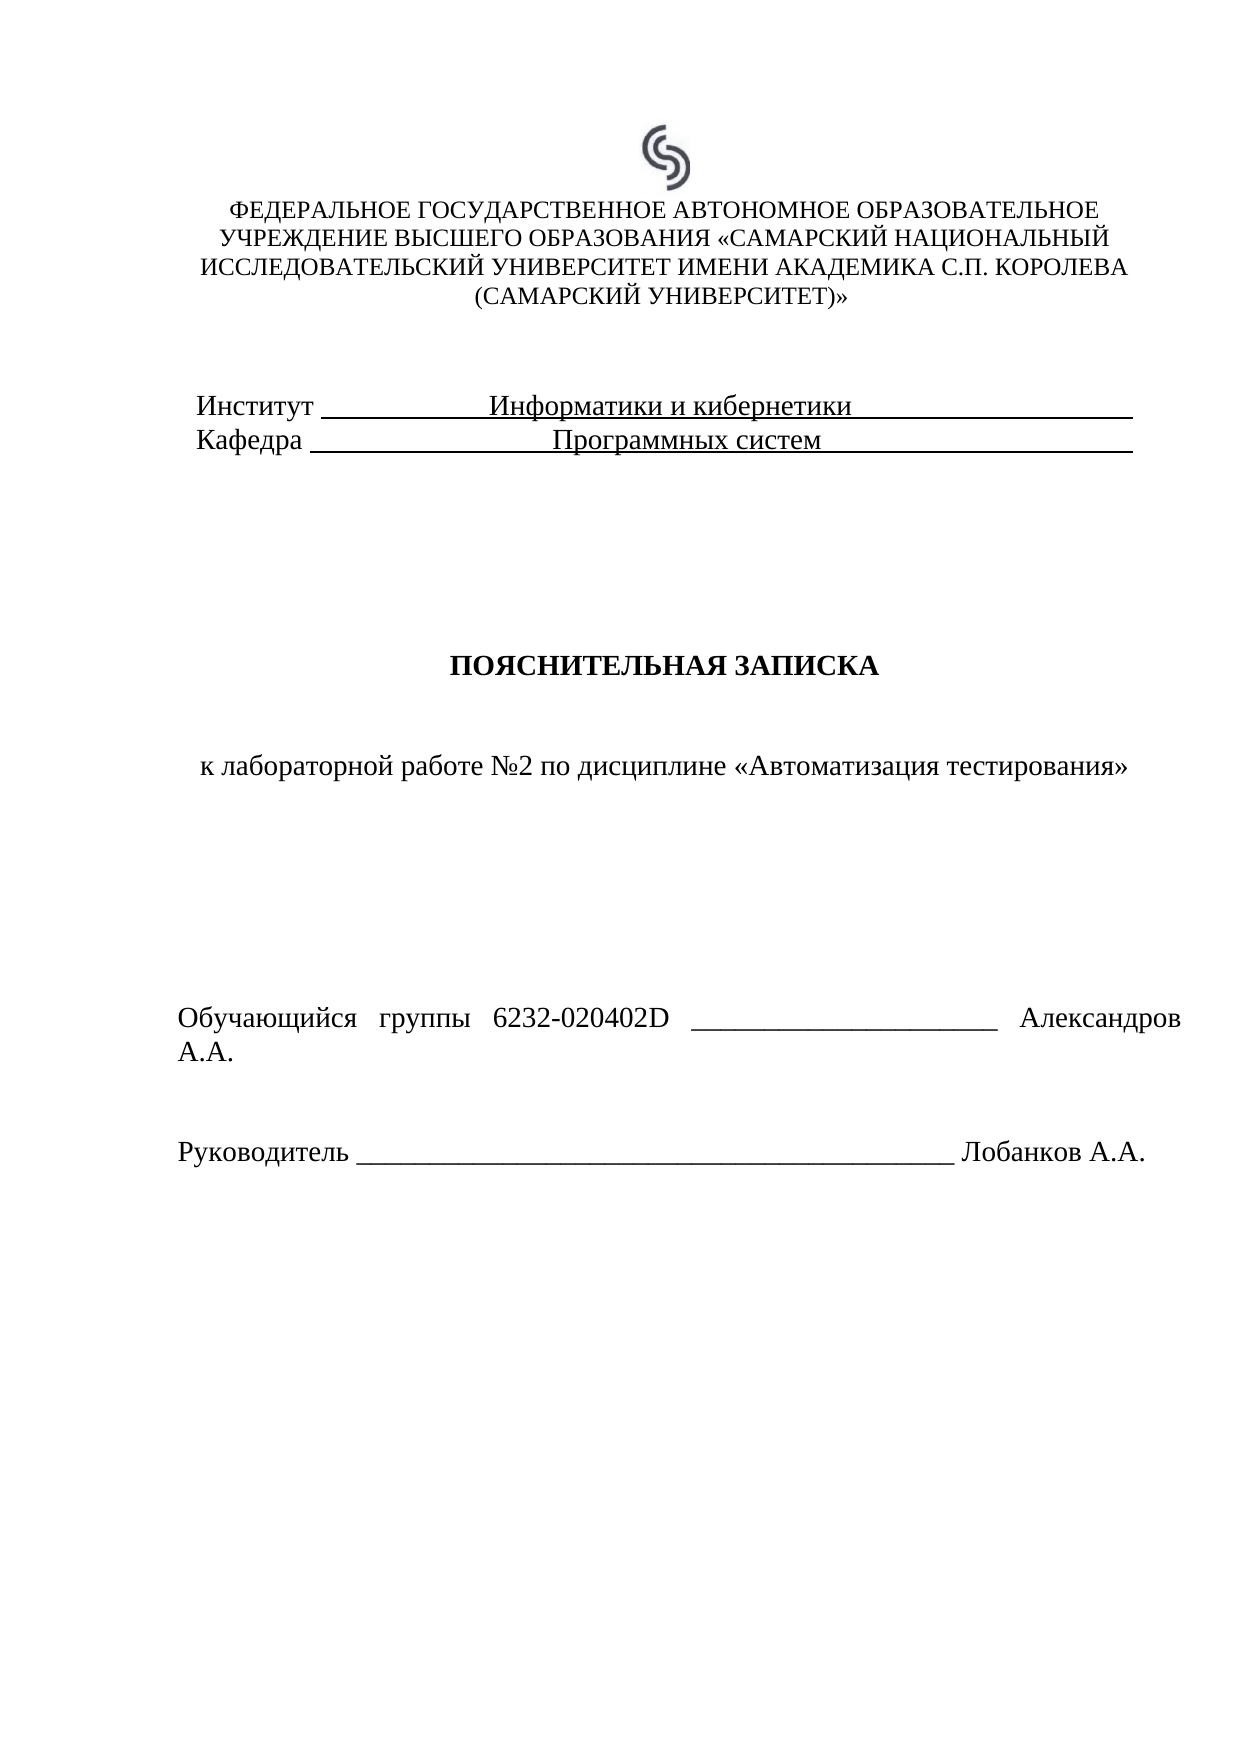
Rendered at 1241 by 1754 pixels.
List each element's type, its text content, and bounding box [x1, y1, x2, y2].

text ПОЯСНИТЕЛЬНАЯ ЗАПИСКА к лабораторной работе №2 по дисциплине «Автоматизация тестирования» [177, 648, 1152, 782]
picture [638, 118, 691, 195]
text Обучающийся группы 6232-020402D _____________________ Александров А.А. [177, 1000, 1181, 1067]
text Руководитель _________________________________________ Лобанков А.А. [177, 1134, 1152, 1168]
text ФЕДЕРАЛЬНОЕ ГОСУДАРСТВЕННОЕ АВТОНОМНОЕ ОБРАЗОВАТЕЛЬНОЕ УЧРЕЖДЕНИЕ ВЫСШЕГО ОБРАЗОВАНИЯ «САМАРСКИЙ НАЦИОНАЛЬНЫЙ ИССЛЕДОВАТЕЛЬСКИЙ УНИВЕРСИТЕТ ИМЕНИ АКАДЕМИКА С.П. КОРОЛЕВА (САМАРСКИЙ УНИВЕРСИТЕТ)» [177, 195, 1152, 340]
text Институт Информатики и кибернетики Кафедра Программных систем [177, 340, 1152, 455]
